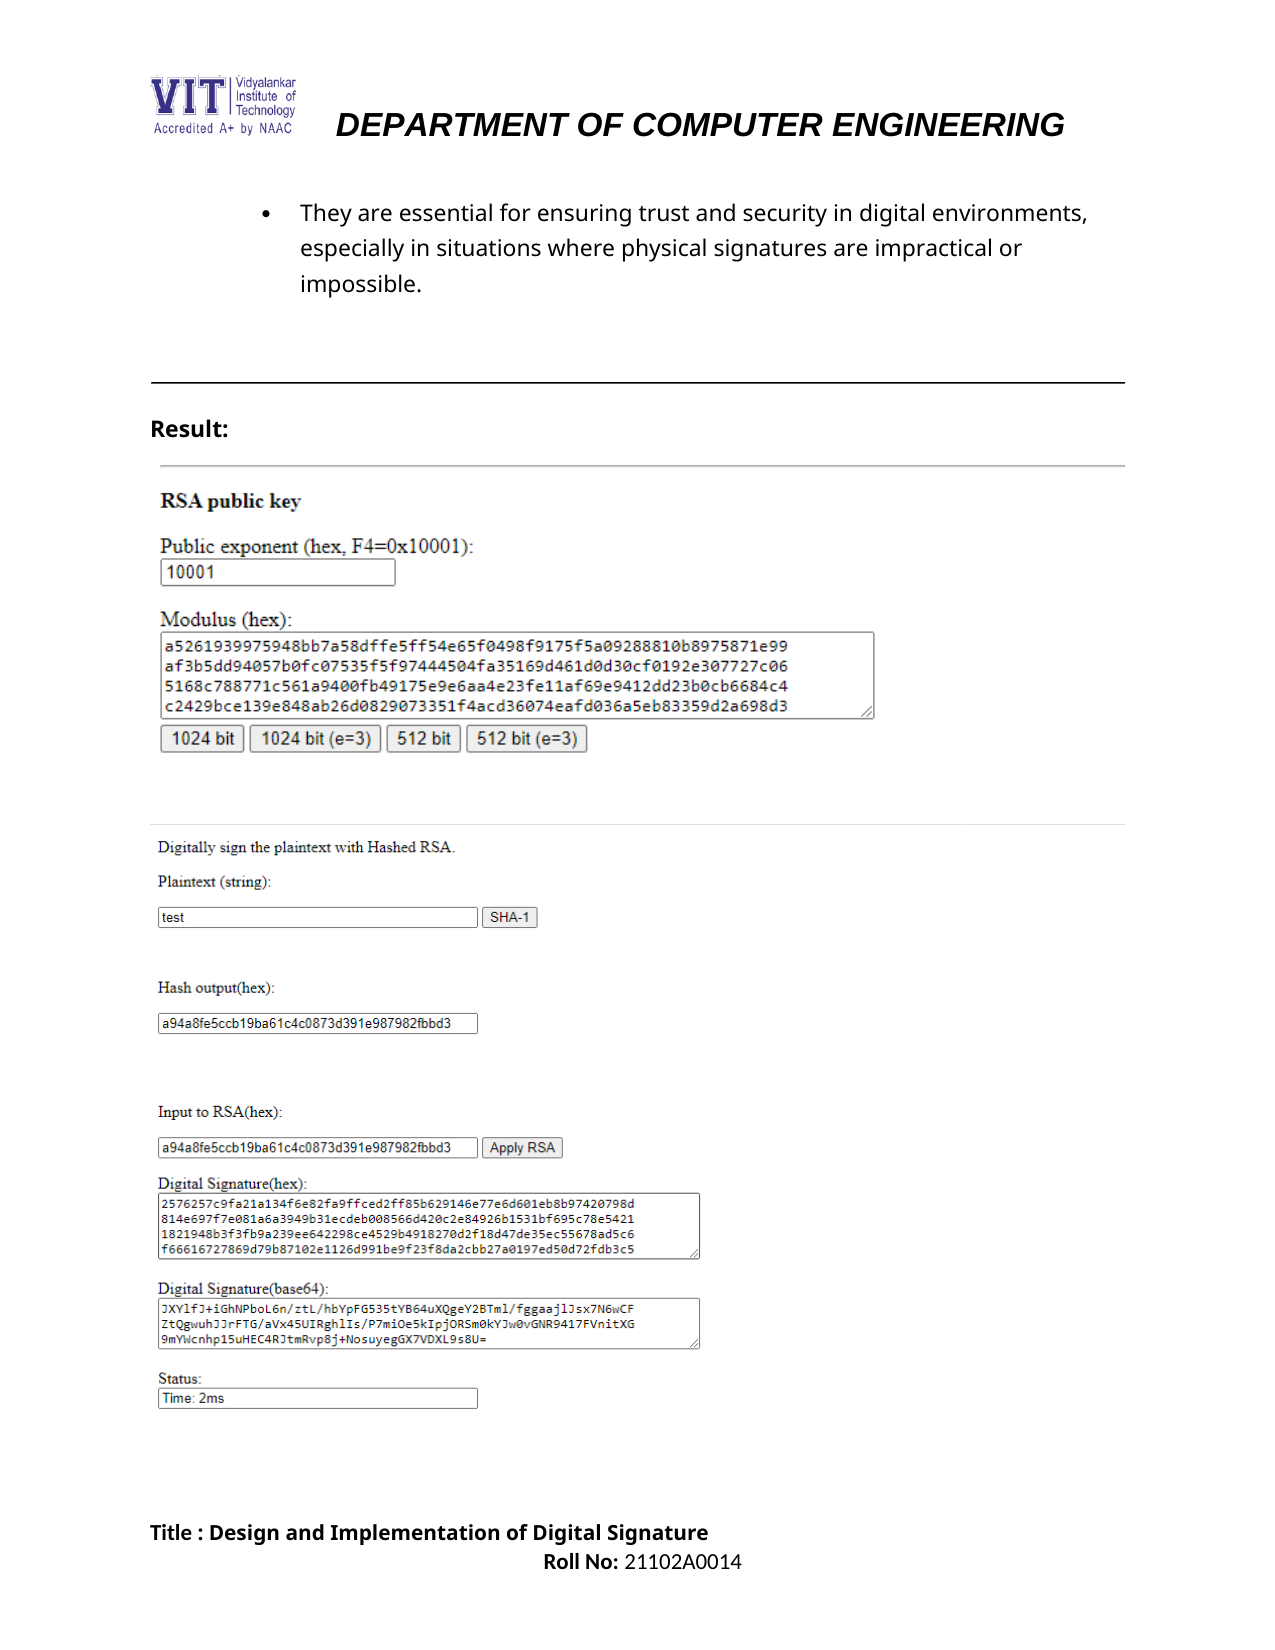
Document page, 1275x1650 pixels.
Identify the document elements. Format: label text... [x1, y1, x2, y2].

picture [150, 75, 299, 136]
text Result: [150, 413, 1125, 444]
picture [150, 444, 1125, 1418]
list They are essential for ensuring trust and security in digital environments, especially in situations where physical signatures are impractical or impossible. [262, 196, 1125, 299]
